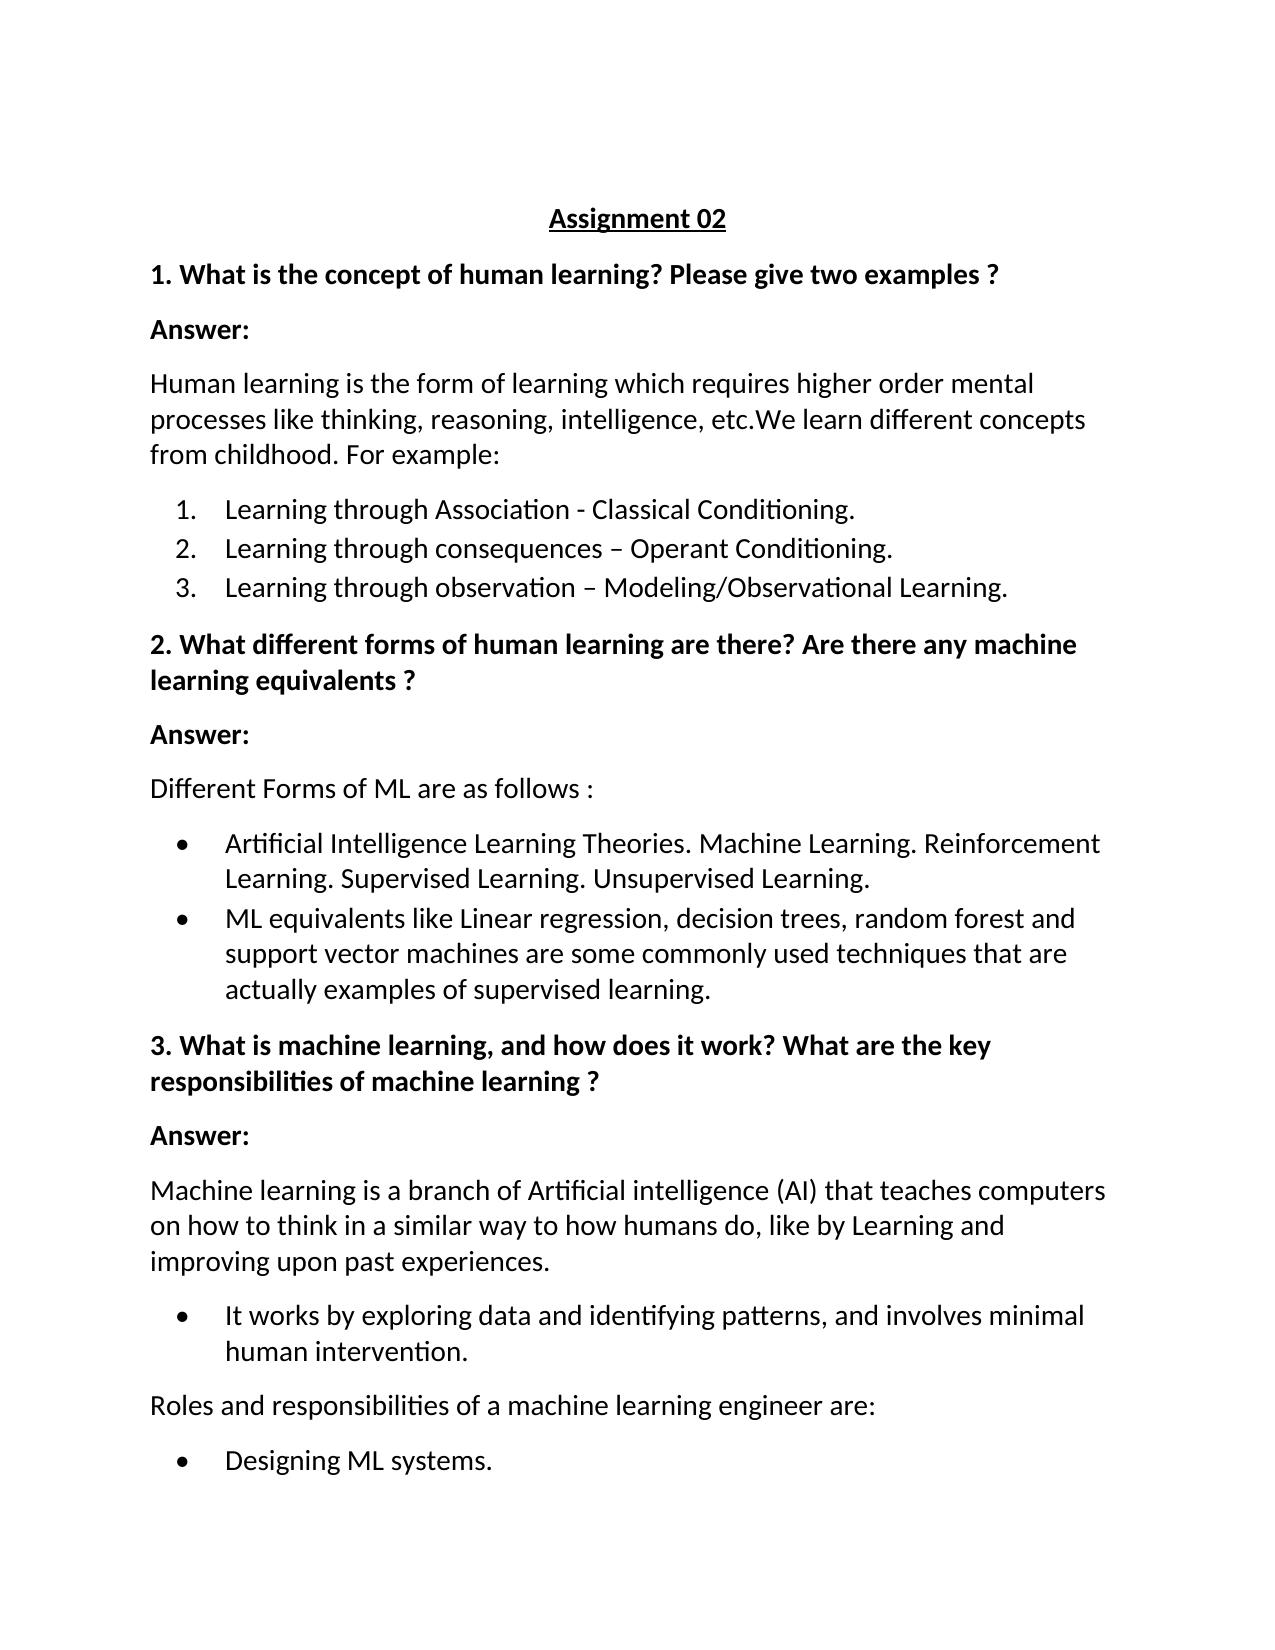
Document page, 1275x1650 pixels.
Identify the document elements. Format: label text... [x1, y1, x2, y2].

subtitle 3. What is machine learning, and how does it work? What are the key responsibilities of machine learning ? [150, 1027, 1125, 1099]
list Learning through Association - Classical Conditioning. [175, 491, 1125, 526]
list Learning through consequences – Operant Conditioning. [175, 530, 1125, 566]
text Human learning is the form of learning which requires higher order mental processes like thinking, reasoning, intelligence, etc.We learn different concepts from childhood. For example: [150, 365, 1125, 472]
list Learning through observation – Modeling/Observational Learning. [175, 569, 1125, 605]
text Machine learning is a branch of Artificial intelligence (AI) that teaches computers on how to think in a similar way to how humans do, like by Learning and improving upon past experiences. [150, 1172, 1125, 1279]
subtitle 2. What different forms of human learning are there? Are there any machine learning equivalents ? [150, 626, 1125, 697]
text Answer: [150, 716, 1125, 752]
text Answer: [150, 311, 1125, 346]
subtitle 1. What is the concept of human learning? Please give two examples ? [150, 256, 1125, 292]
list ML equivalents like Linear regression, decision trees, random forest and support vector machines are some commonly used techniques that are actually examples of supervised learning. [175, 900, 1125, 1007]
text Different Forms of ML are as follows : [150, 770, 1125, 806]
list It works by exploring data and identifying patterns, and involves minimal human intervention. [175, 1297, 1125, 1369]
text Answer: [150, 1117, 1125, 1153]
text Roles and responsibilities of a machine learning engineer are: [150, 1387, 1125, 1423]
subtitle Assignment 02 [150, 200, 1125, 236]
list Artificial Intelligence Learning Theories. Machine Learning. Reinforcement Learning. Supervised Learning. Unsupervised Learning. [175, 825, 1125, 896]
list Designing ML systems. [175, 1442, 1125, 1477]
